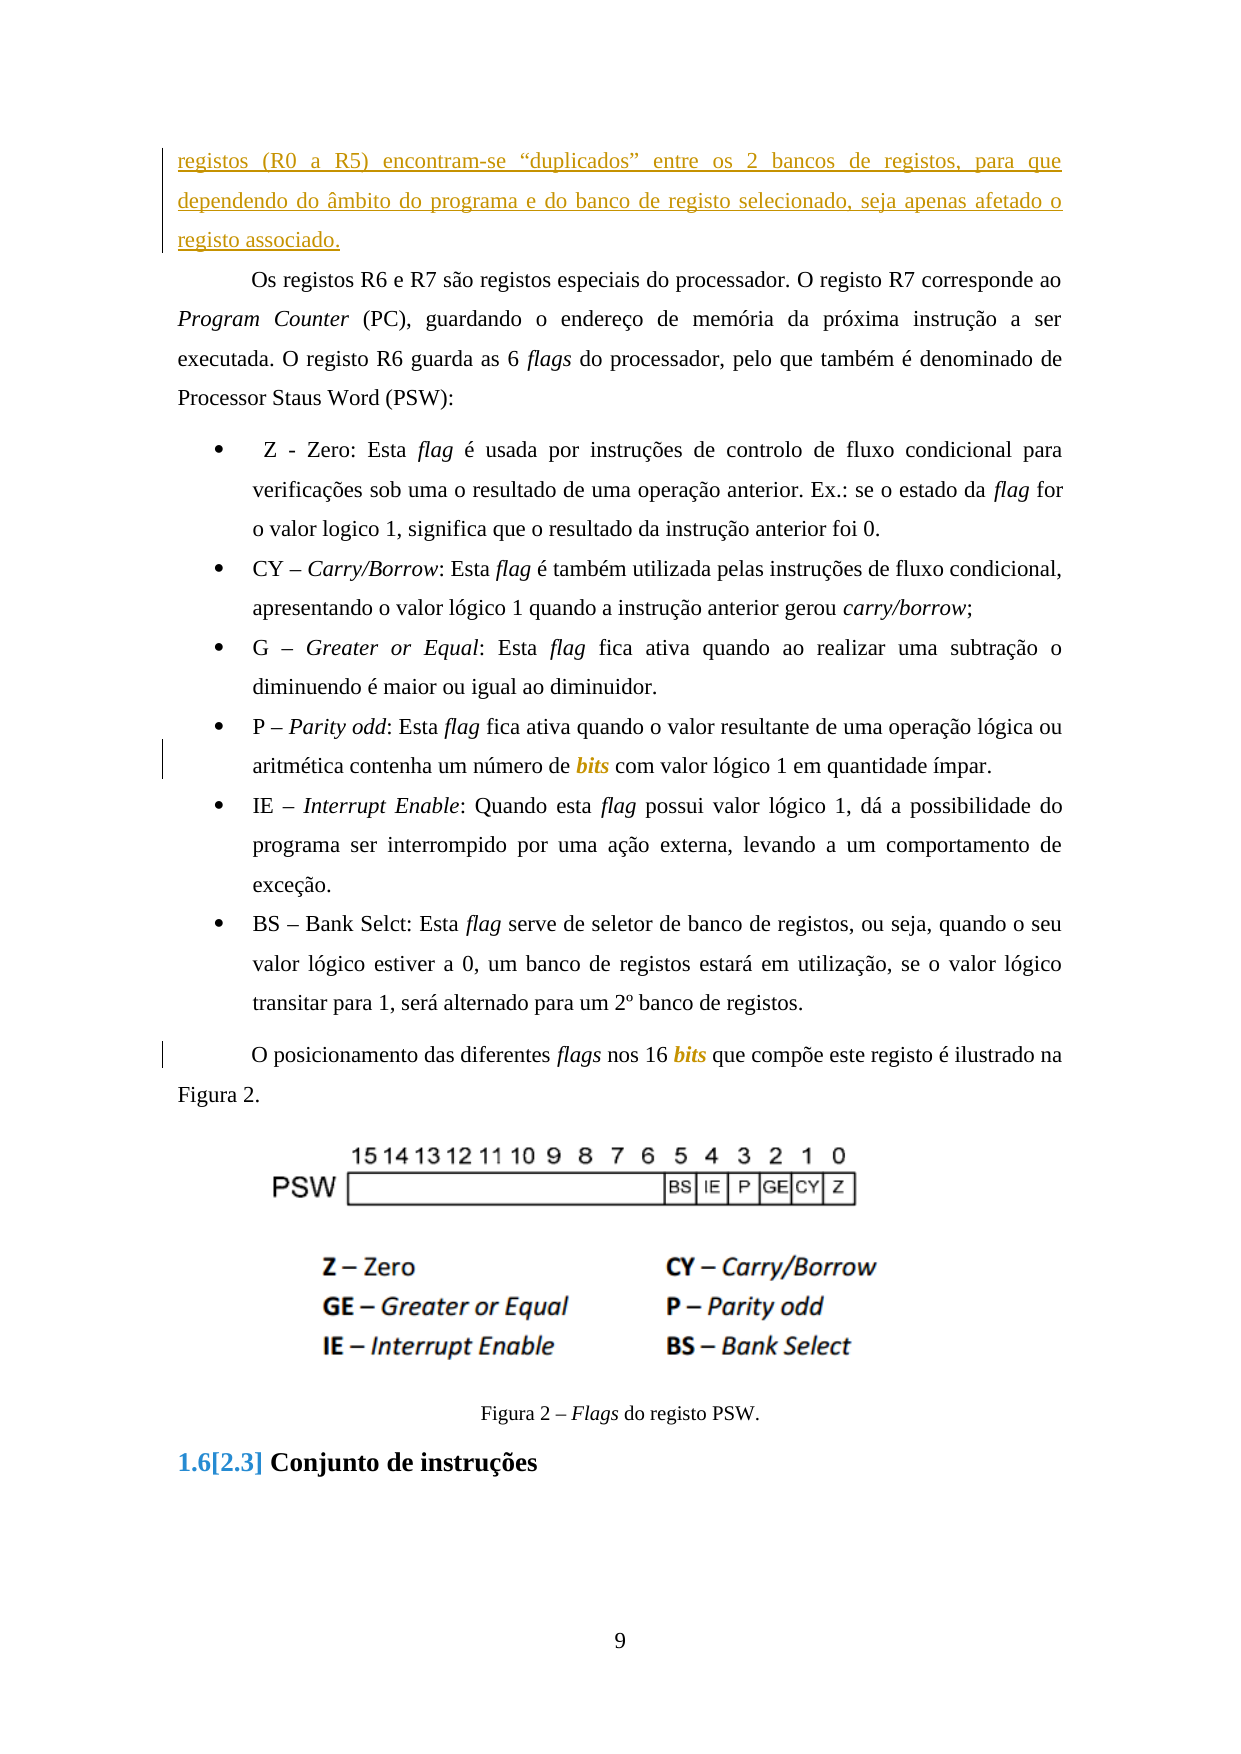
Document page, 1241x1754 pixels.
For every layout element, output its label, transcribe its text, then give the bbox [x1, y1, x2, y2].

list BS – Bank Selct: Esta flag serve de seletor de banco de registos, ou seja, quando o seu valor lógico estiver a 0, um banco de registos estará em utilização, se o valor lógico transitar para 1, será alternado para um 2º banco de registos. [215, 910, 1063, 1016]
list IE – Interrupt Enable: Quando esta flag possui valor lógico 1, dá a possibilidade do programa ser interrompido por uma ação externa, levando a um comportamento de exceção. [215, 792, 1063, 897]
list CY – Carry/Borrow: Esta flag é também utilizada pelas instruções de fluxo condicional, apresentando o valor lógico 1 quando a instrução anterior gerou carry/borrow; [215, 555, 1063, 621]
text Figura 2 – Flags do registo PSW. [177, 1401, 1063, 1425]
list P – Parity odd: Esta flag fica ativa quando o valor resultante de uma operação lógica ou aritmética contenha um número de bits com valor lógico 1 em quantidade ímpar. [215, 713, 1063, 779]
text Conjunto de instruções [177, 1446, 1063, 1477]
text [177, 148, 1063, 210]
text Os registos R6 e R7 são registos especiais do processador. O registo R7 corresponde ao Program Counter (PC), guardando o endereço de memória da próxima instrução a ser executada. O registo R6 guarda as 6 flags do processador, pelo que também é denominado de Processor Staus Word (PSW): [177, 266, 1063, 411]
picture [251, 1120, 953, 1389]
text O posicionamento das diferentes flags nos 16 bits que compõe este registo é ilustrado na . [177, 1041, 1063, 1107]
list G – Greater or Equal: Esta flag fica ativa quando ao realizar uma subtração o diminuendo é maior ou igual ao diminuidor. [215, 634, 1063, 700]
list Z - Zero: Esta flag é usada por instruções de controlo de fluxo condicional para verificações sob uma o resultado de uma operação anterior. Ex.: se o estado da flag for o valor logico 1, significa que o resultado da instrução anterior foi 0. [215, 436, 1063, 542]
